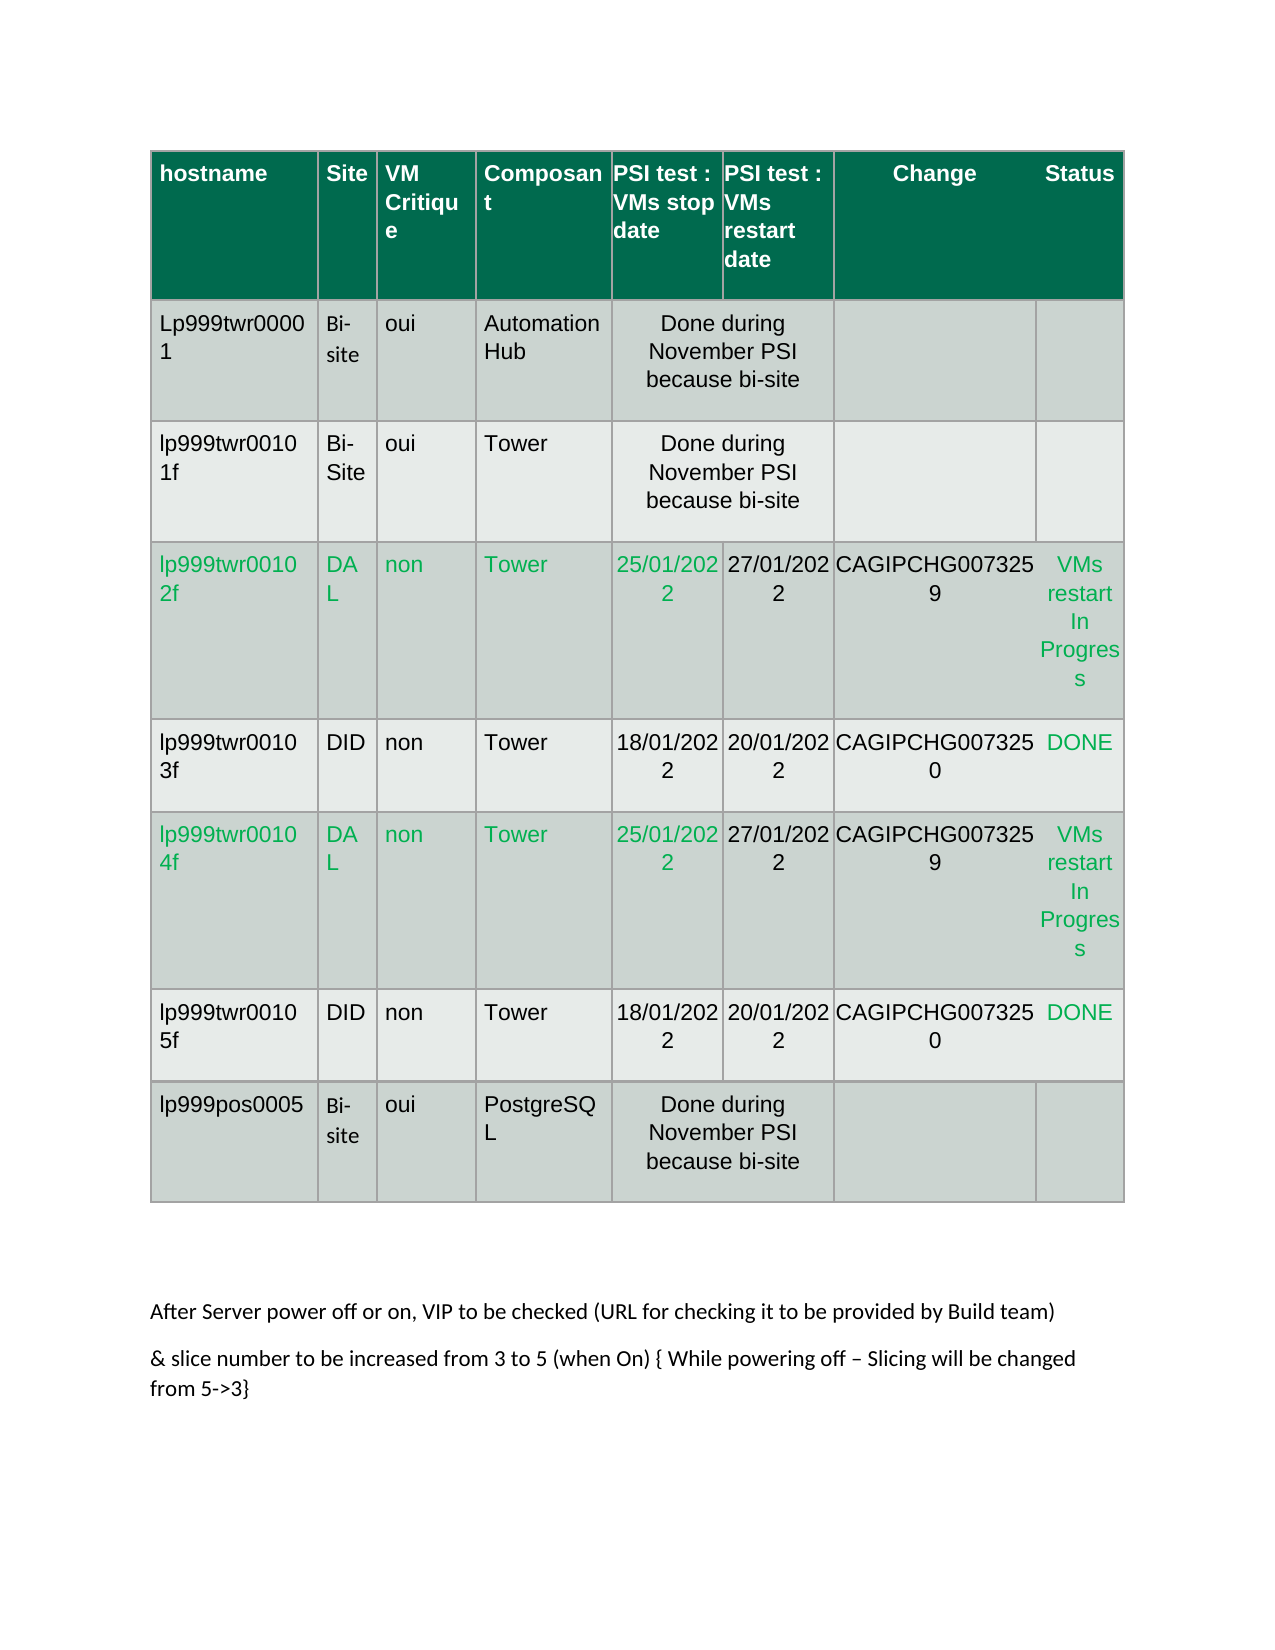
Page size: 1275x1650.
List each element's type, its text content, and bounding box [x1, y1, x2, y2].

table_cell oui [378, 301, 475, 420]
table_cell [835, 1083, 1035, 1201]
table_cell oui [378, 422, 475, 541]
table_cell 18/01/2022 [613, 990, 722, 1080]
table_cell Bi-site [319, 1083, 376, 1201]
table_cell 25/01/2022 [613, 543, 722, 718]
table_cell 27/01/2022 [724, 543, 833, 718]
table_cell lp999twr00103f [152, 720, 317, 811]
table_cell oui [378, 1083, 475, 1201]
table_cell DAL [319, 543, 376, 718]
table_cell DID [319, 990, 376, 1080]
table_cell Bi-Site [319, 422, 376, 541]
table_header Site [319, 152, 376, 299]
text & slice number to be increased from 3 to 5 (when On) { While powering off – Slicing will be changed from 5->3} [150, 1344, 1125, 1402]
table_cell CAGIPCHG0073250 [835, 990, 1036, 1080]
table_cell DONE [1036, 990, 1123, 1080]
table_cell DID [319, 720, 376, 811]
table_header Status [1036, 152, 1123, 299]
table_cell Tower [477, 543, 611, 718]
table_cell PostgreSQL [477, 1083, 611, 1201]
table_cell [1037, 1083, 1123, 1201]
table_cell non [378, 990, 475, 1080]
table_cell CAGIPCHG0073250 [835, 720, 1036, 811]
table_cell lp999twr00104f [152, 813, 317, 988]
table_cell 18/01/2022 [613, 720, 722, 811]
table_cell Tower [477, 990, 611, 1080]
table_cell CAGIPCHG0073259 [835, 543, 1036, 718]
table_cell lp999twr00105f [152, 990, 317, 1080]
table_header Change [835, 152, 1036, 299]
table_cell 27/01/2022 [724, 813, 833, 988]
table_cell VMs restart In Progress [1036, 543, 1123, 718]
table_cell [835, 301, 1035, 420]
table_header VM Critique [378, 152, 475, 299]
table_cell 20/01/2022 [724, 990, 833, 1080]
table_header hostname [152, 152, 317, 299]
table_cell lp999twr00102f [152, 543, 317, 718]
table_cell non [378, 813, 475, 988]
table_cell Lp999twr00001 [152, 301, 317, 420]
table_cell DONE [1036, 720, 1123, 811]
table_cell Tower [477, 720, 611, 811]
table_cell Automation Hub [477, 301, 611, 420]
table_cell 20/01/2022 [724, 720, 833, 811]
table_cell DAL [319, 813, 376, 988]
text After Server power off or on, VIP to be checked (URL for checking it to be provided by Build team) [150, 1297, 1125, 1325]
table_cell Tower [477, 813, 611, 988]
table_cell non [378, 543, 475, 718]
table_header PSI test : VMs restart date [724, 152, 833, 299]
table_cell Tower [477, 422, 611, 541]
table_cell [835, 422, 1035, 541]
table_cell non [378, 720, 475, 811]
table_cell Done during November PSI because bi-site [613, 422, 833, 541]
table_cell lp999twr00101f [152, 422, 317, 541]
table_cell CAGIPCHG0073259 [835, 813, 1036, 988]
table_cell 25/01/2022 [613, 813, 722, 988]
table_cell Done during November PSI because bi-site [613, 301, 833, 420]
table_cell Bi-site [319, 301, 376, 420]
table_cell [1037, 422, 1123, 541]
table_cell [1037, 301, 1123, 420]
table_cell Done during November PSI because bi-site [613, 1083, 833, 1201]
table_cell lp999pos0005 [152, 1083, 317, 1201]
table_header Composant [477, 152, 611, 299]
table_header PSI test : VMs stop date [613, 152, 722, 299]
table_cell VMs restart In Progress [1036, 813, 1123, 988]
